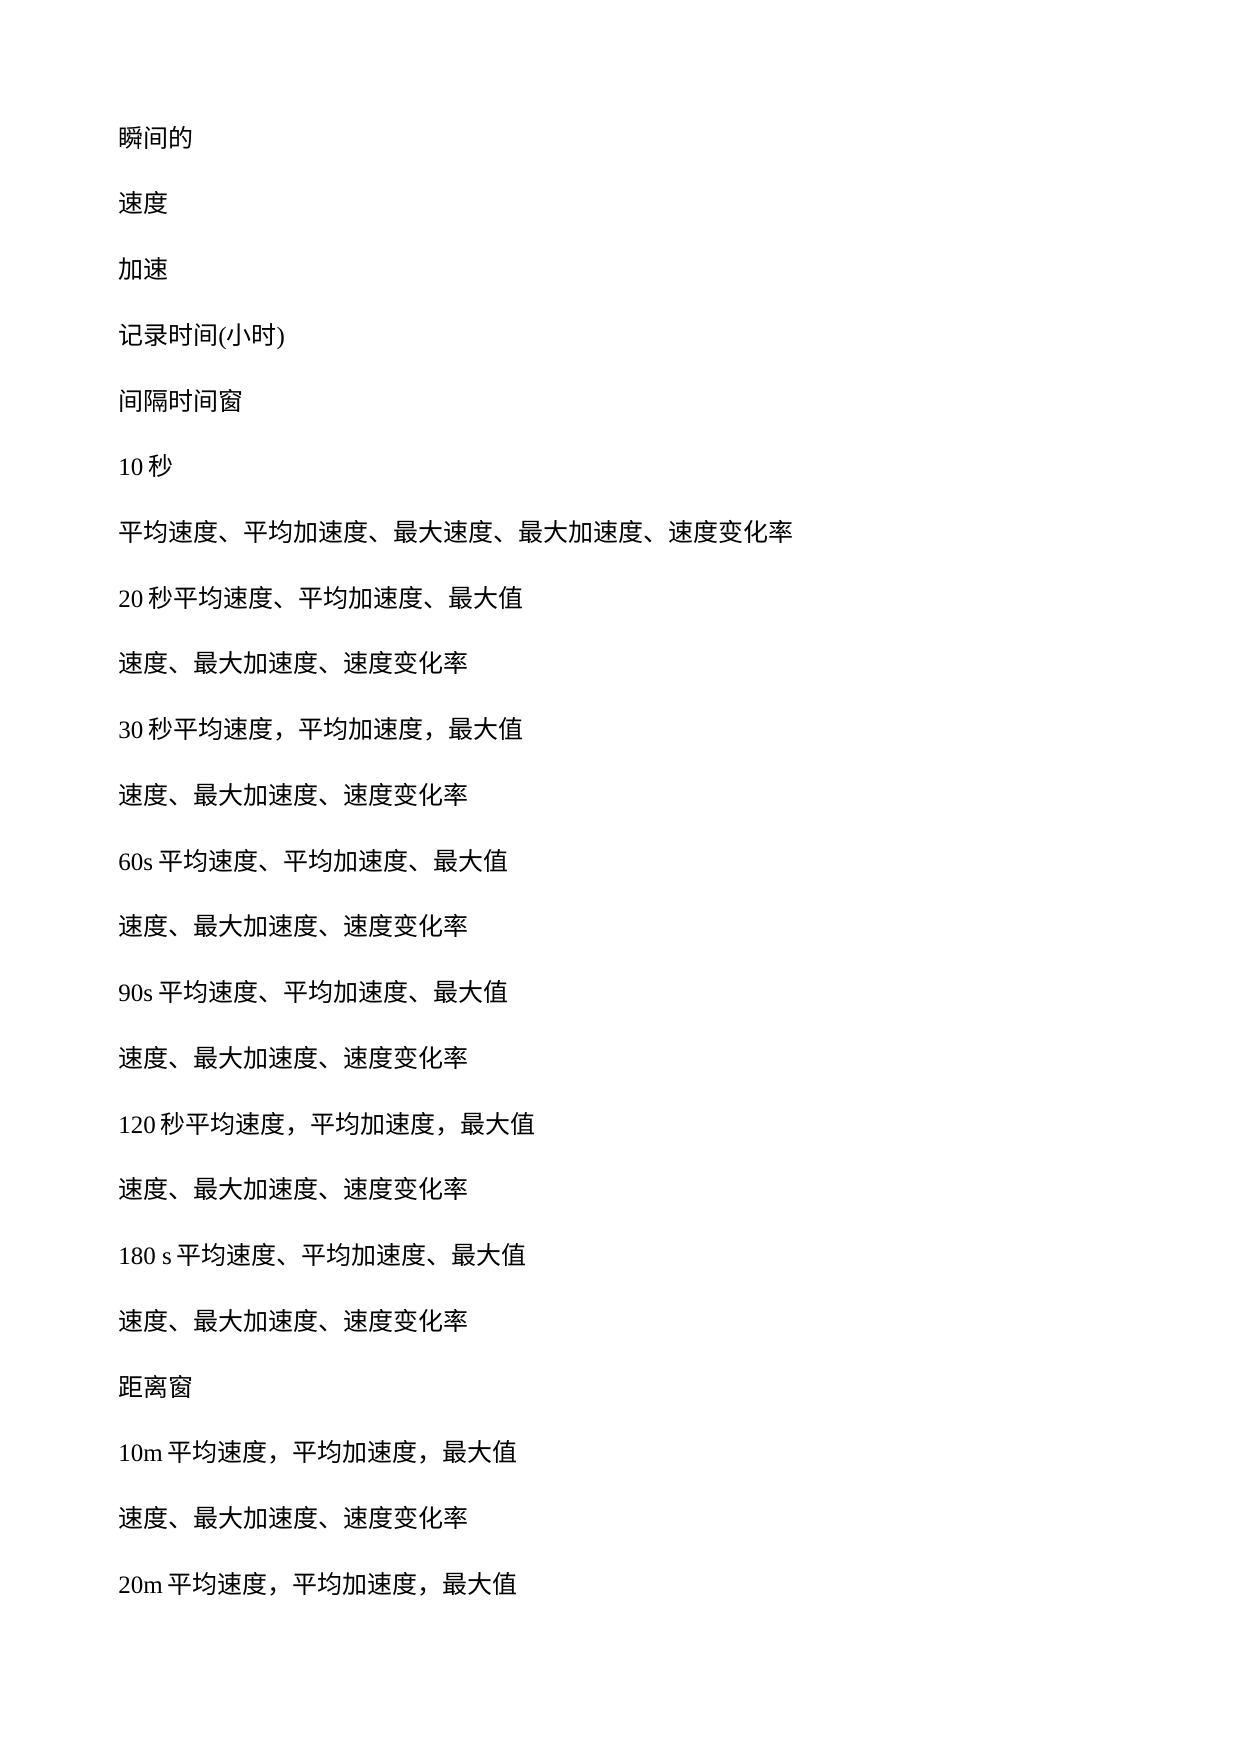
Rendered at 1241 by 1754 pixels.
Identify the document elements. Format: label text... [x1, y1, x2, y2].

text 速度、最大加速度、速度变化率 [118, 644, 1122, 680]
text 速度、最大加速度、速度变化率 [118, 1498, 1122, 1535]
text 加速 [118, 249, 1122, 286]
text 180 s平均速度、平均加速度、最大值 [118, 1236, 1122, 1272]
text 10秒 [118, 447, 1122, 483]
text 瞬间的 [118, 118, 1122, 154]
text 10m平均速度，平均加速度，最大值 [118, 1433, 1122, 1469]
text 90s平均速度、平均加速度、最大值 [118, 973, 1122, 1009]
text 速度、最大加速度、速度变化率 [118, 1038, 1122, 1074]
text 速度、最大加速度、速度变化率 [118, 775, 1122, 812]
text 速度、最大加速度、速度变化率 [118, 1301, 1122, 1337]
text 20秒平均速度、平均加速度、最大值 [118, 578, 1122, 614]
text 20m平均速度，平均加速度，最大值 [118, 1564, 1122, 1600]
text 速度、最大加速度、速度变化率 [118, 1170, 1122, 1206]
text 30秒平均速度，平均加速度，最大值 [118, 710, 1122, 746]
text 距离窗 [118, 1367, 1122, 1403]
text 60s平均速度、平均加速度、最大值 [118, 841, 1122, 877]
text 记录时间(小时) [118, 315, 1122, 352]
text 平均速度、平均加速度、最大速度、最大加速度、速度变化率 [118, 512, 1122, 549]
text 速度、最大加速度、速度变化率 [118, 907, 1122, 943]
text 120秒平均速度，平均加速度，最大值 [118, 1104, 1122, 1140]
text 间隔时间窗 [118, 381, 1122, 417]
text 速度 [118, 184, 1122, 220]
